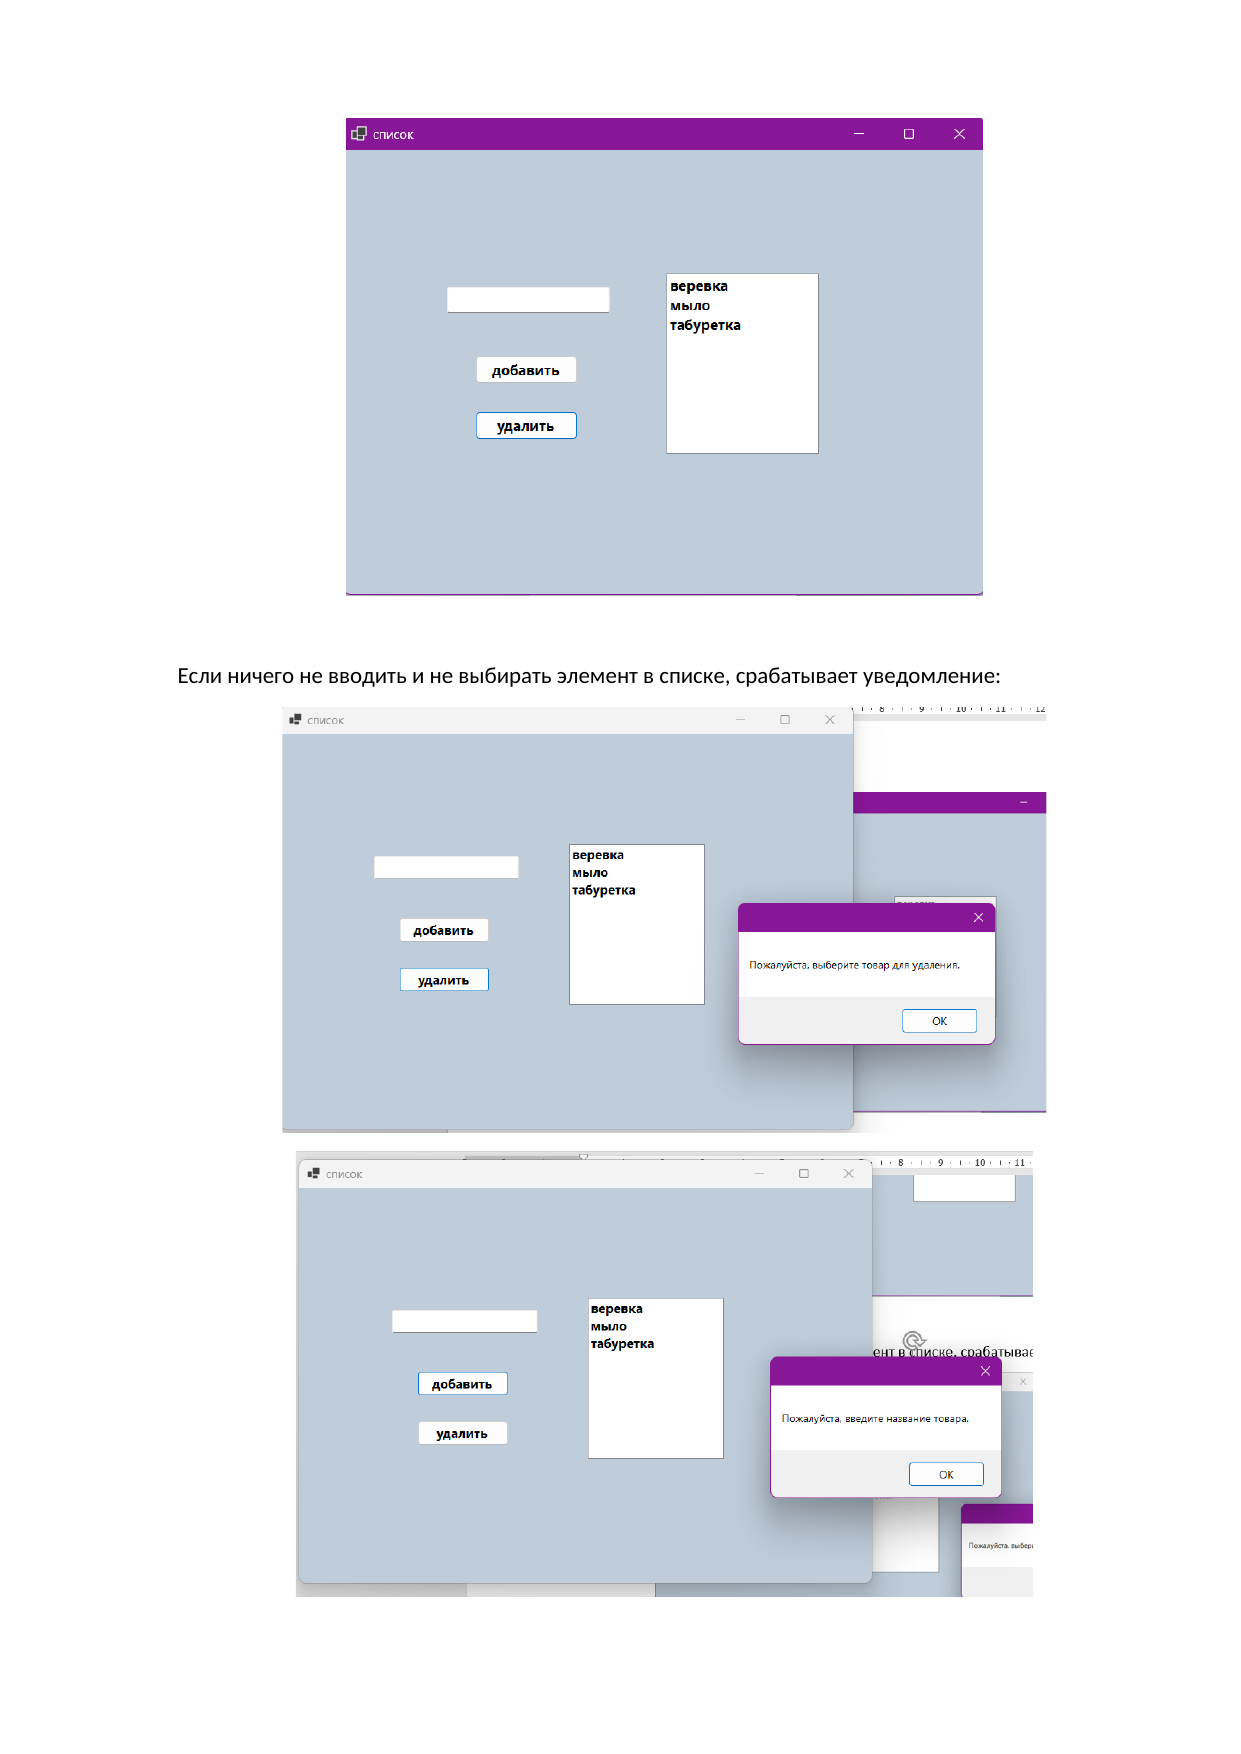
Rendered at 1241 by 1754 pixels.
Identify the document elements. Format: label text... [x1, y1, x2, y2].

text Если ничего не вводить и не выбирать элемент в списке, срабатывает уведомление: [177, 661, 1152, 689]
picture [346, 118, 983, 596]
picture [295, 1151, 1033, 1597]
picture [282, 707, 1047, 1133]
